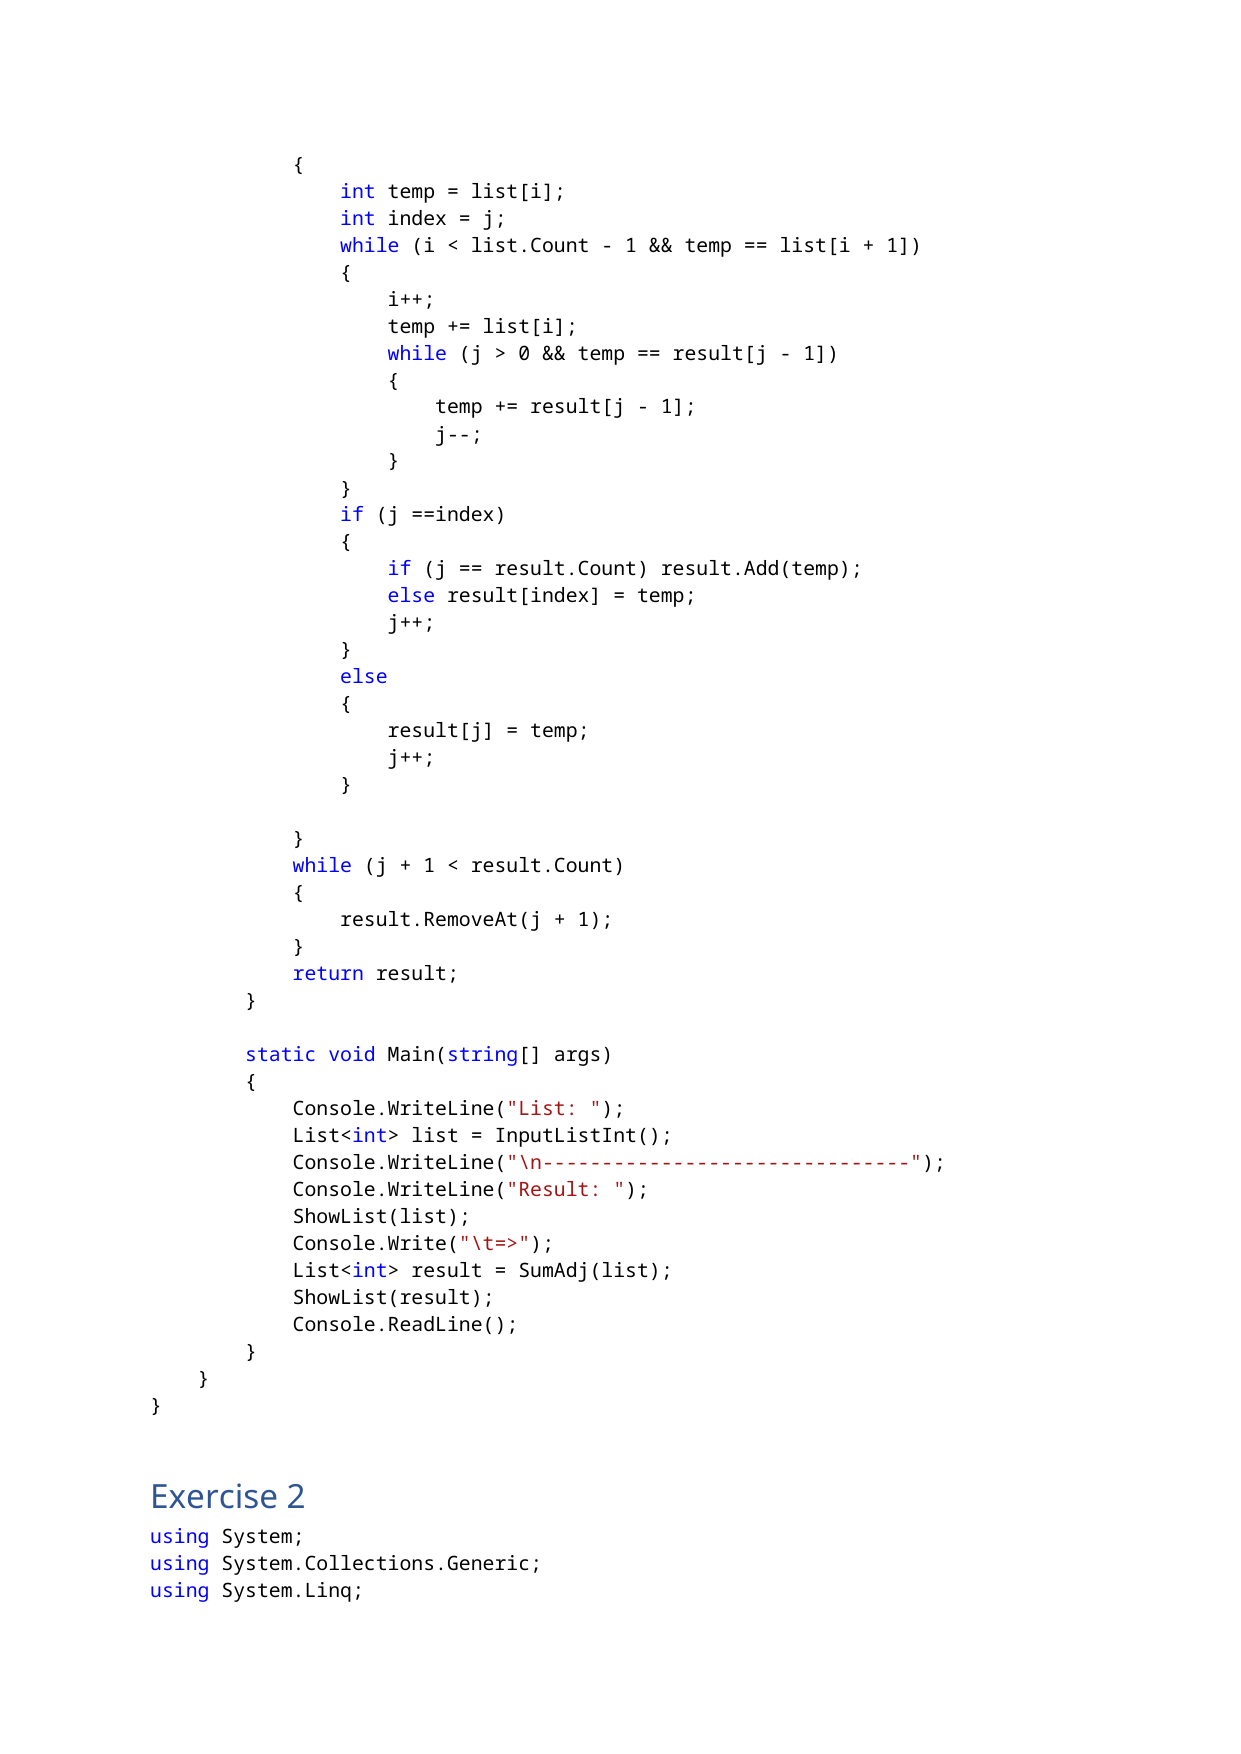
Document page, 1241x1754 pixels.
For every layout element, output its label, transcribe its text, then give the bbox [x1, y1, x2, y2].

text using System.Linq; [150, 1576, 1090, 1603]
text } [150, 824, 1090, 851]
text { [150, 528, 1090, 555]
text if (j ==index) [150, 501, 1090, 528]
text } [150, 771, 1090, 797]
text while (i < list.Count - 1 && temp == list[i + 1]) [150, 231, 1090, 258]
text result.RemoveAt(j + 1); [150, 905, 1090, 932]
text j++; [150, 609, 1090, 636]
text ShowList(result); [150, 1283, 1090, 1310]
text while (j > 0 && temp == result[j - 1]) [150, 339, 1090, 366]
text } [150, 474, 1090, 501]
text { [150, 878, 1090, 905]
text else result[index] = temp; [150, 582, 1090, 609]
text Console.ReadLine(); [150, 1310, 1090, 1337]
text else [150, 663, 1090, 689]
text { [150, 689, 1090, 717]
text } [150, 986, 1090, 1013]
text static void Main(string[] args) [150, 1040, 1090, 1067]
text j++; [150, 743, 1090, 771]
text Console.WriteLine("\n-------------------------------"); [150, 1148, 1090, 1175]
text } [150, 932, 1090, 959]
text result[j] = temp; [150, 717, 1090, 743]
subtitle Exercise 2 [150, 1473, 1090, 1519]
text int index = j; [150, 204, 1090, 231]
text } [150, 1364, 1090, 1391]
text List<int> list = InputListInt(); [150, 1121, 1090, 1148]
text { [150, 258, 1090, 285]
text if (j == result.Count) result.Add(temp); [150, 555, 1090, 582]
text j--; [150, 420, 1090, 447]
text Console.Write("\t=>"); [150, 1229, 1090, 1256]
text temp += result[j - 1]; [150, 393, 1090, 420]
text temp += list[i]; [150, 312, 1090, 339]
text { [150, 1067, 1090, 1094]
text } [150, 1337, 1090, 1364]
text using System.Collections.Generic; [150, 1549, 1090, 1576]
text int temp = list[i]; [150, 177, 1090, 204]
text } [150, 447, 1090, 474]
text ShowList(list); [150, 1202, 1090, 1229]
text while (j + 1 < result.Count) [150, 851, 1090, 878]
text { [150, 150, 1090, 177]
text using System; [150, 1522, 1090, 1549]
text { [150, 366, 1090, 393]
text List<int> result = SumAdj(list); [150, 1256, 1090, 1283]
text } [150, 1391, 1090, 1418]
text Console.WriteLine("Result: "); [150, 1175, 1090, 1202]
text } [150, 636, 1090, 663]
text return result; [150, 959, 1090, 986]
text i++; [150, 285, 1090, 312]
text Console.WriteLine("List: "); [150, 1094, 1090, 1121]
